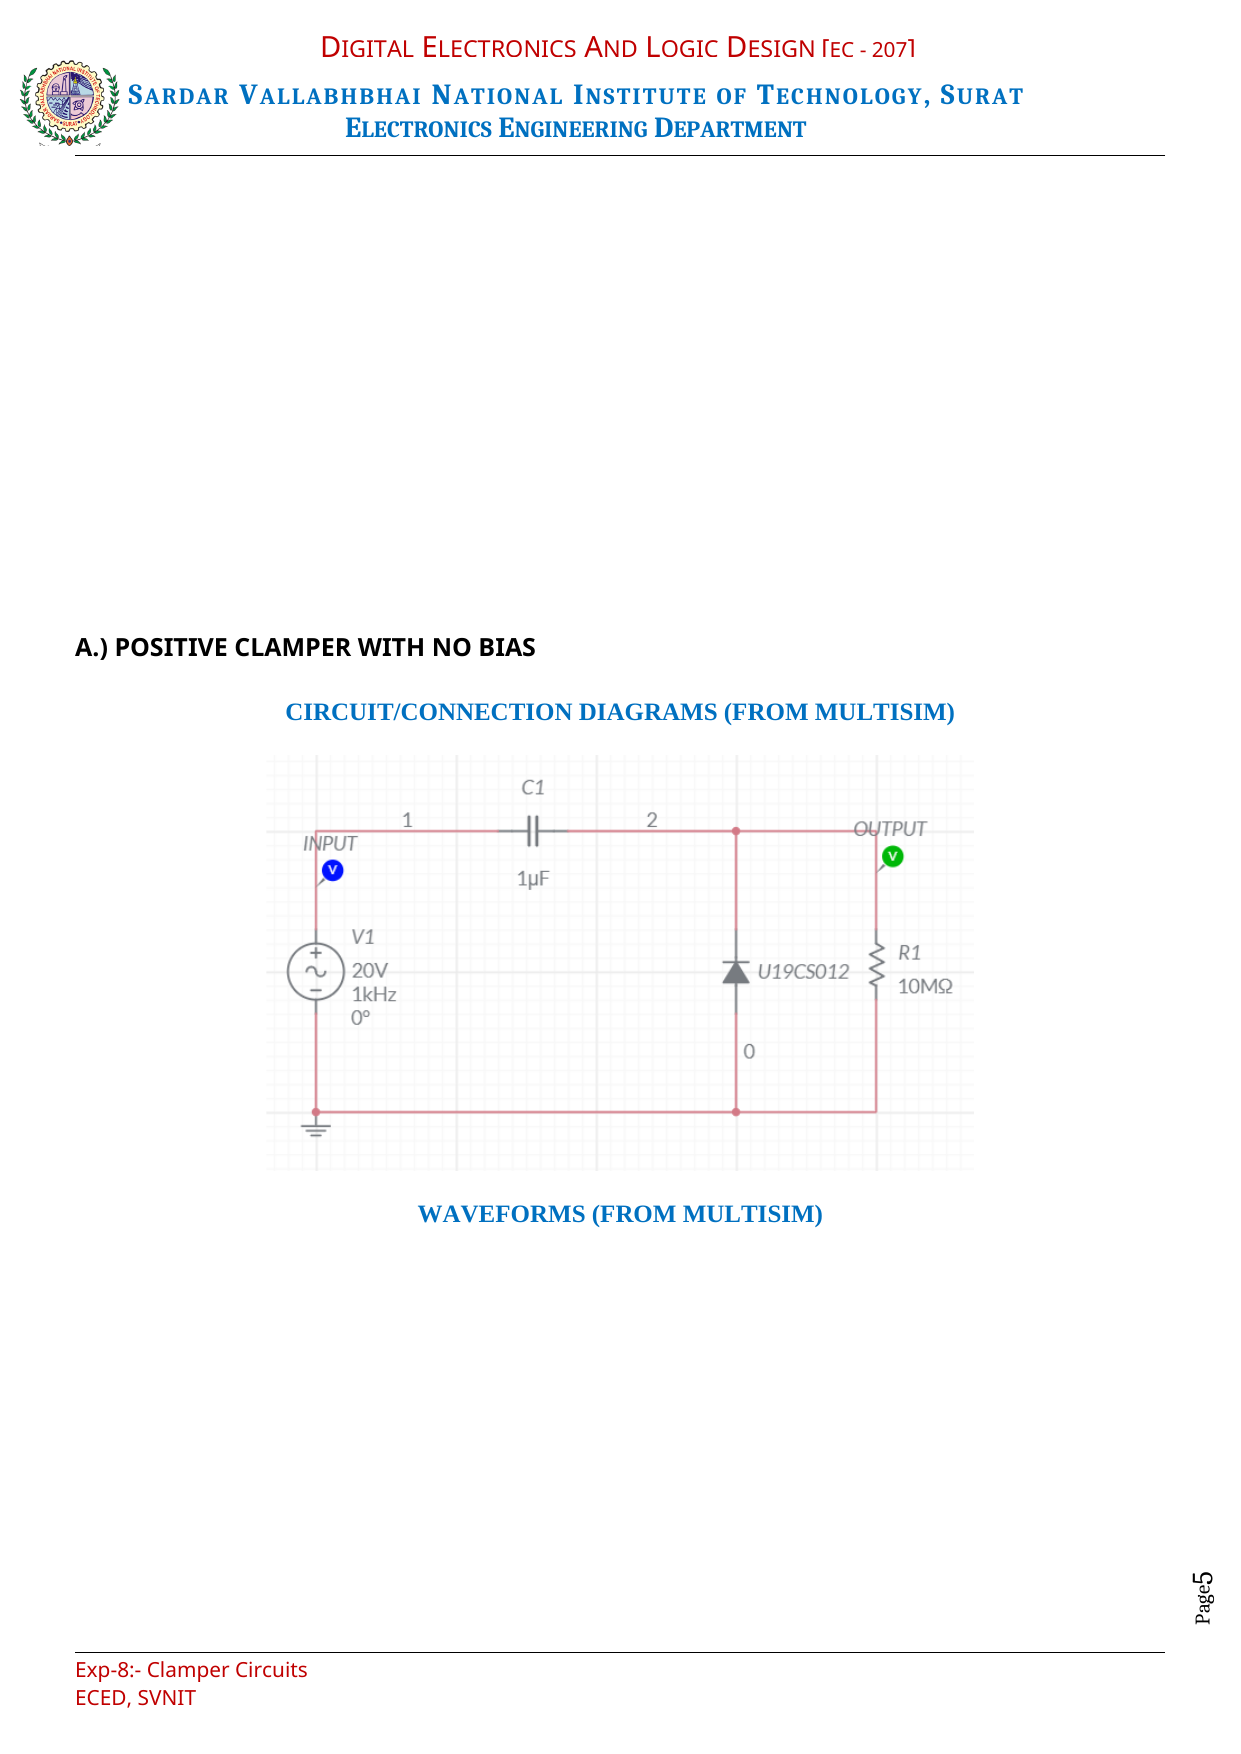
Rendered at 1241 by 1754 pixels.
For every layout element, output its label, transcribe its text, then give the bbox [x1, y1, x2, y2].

picture [266, 755, 974, 1171]
picture [19, 60, 120, 146]
text Circuit/connection diagrams (fROM multisim) [75, 697, 1165, 726]
text waveforms (fROM multisim) [75, 1199, 1165, 1228]
text A.) POsitive clamper with no bias [75, 629, 1165, 663]
